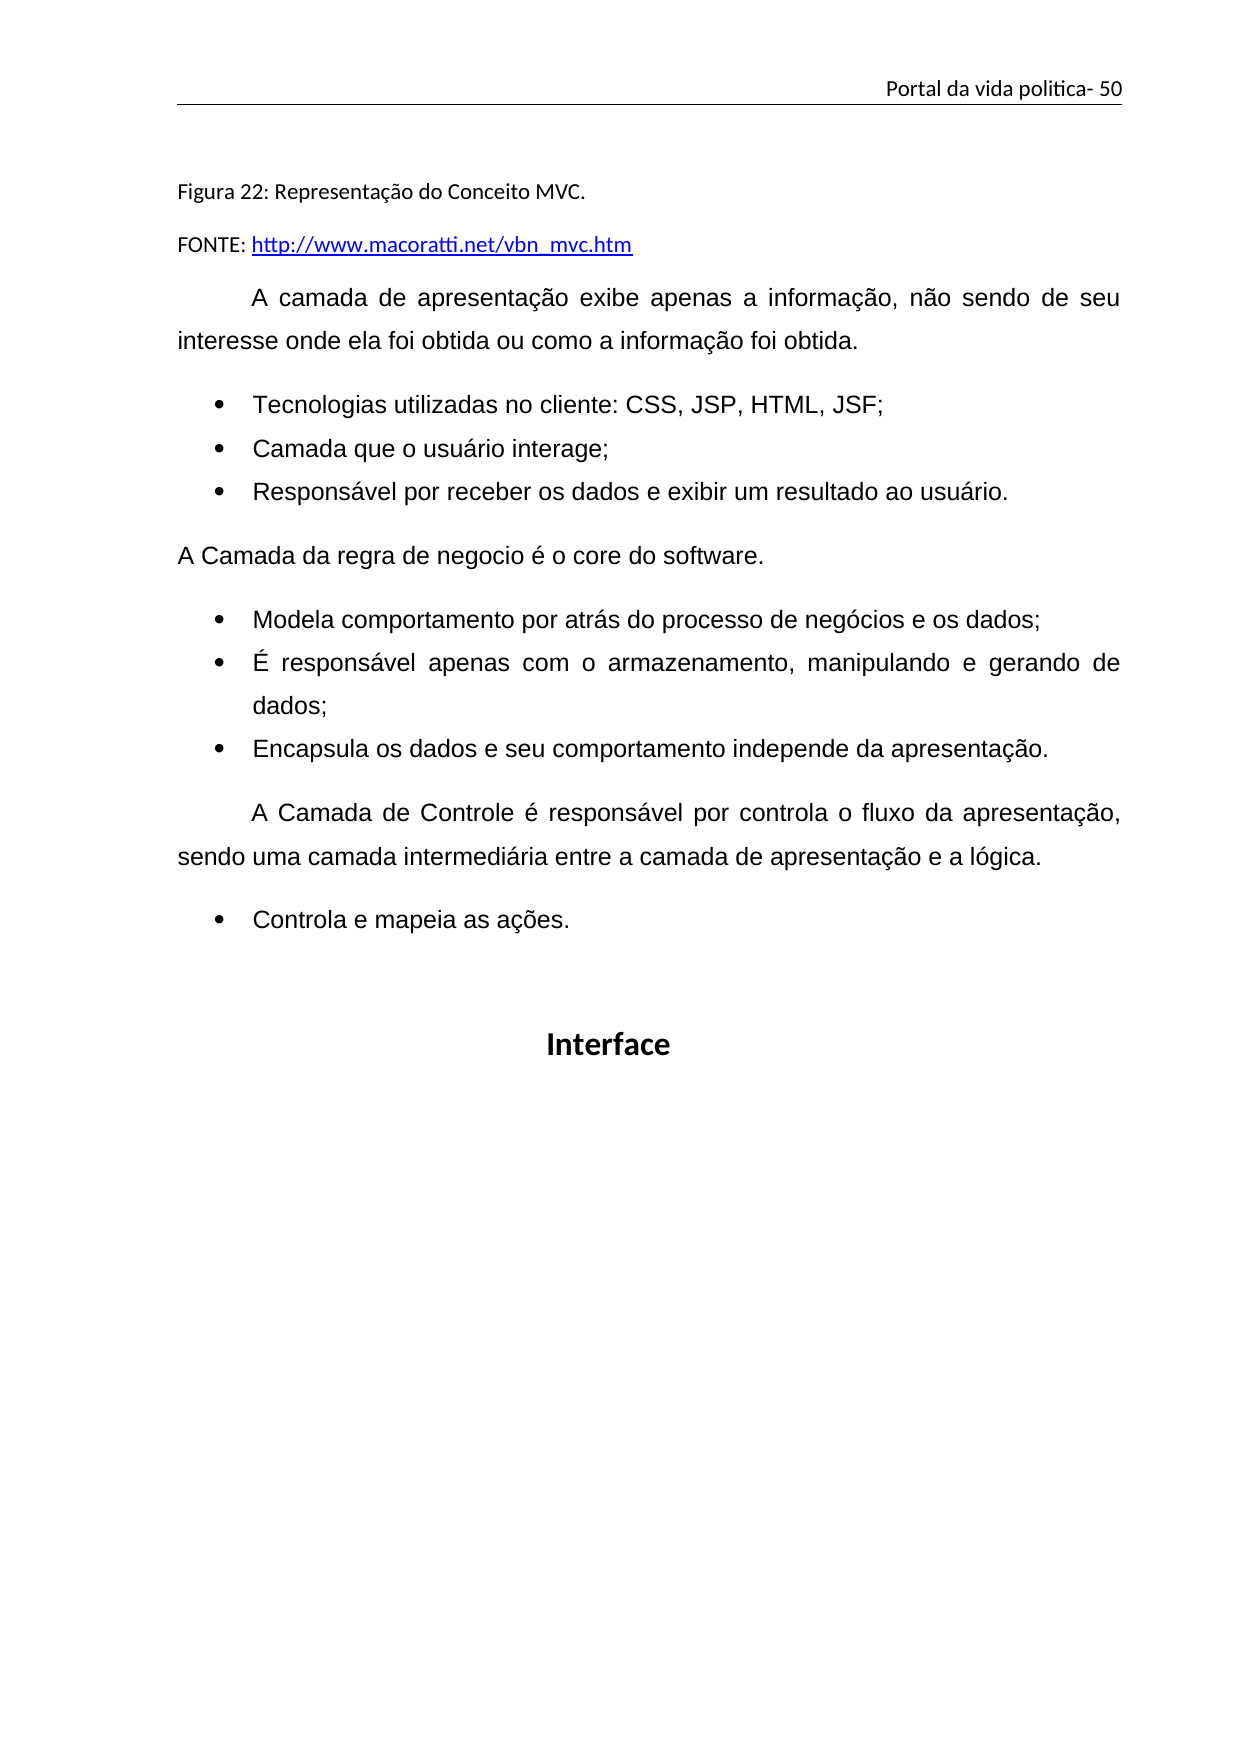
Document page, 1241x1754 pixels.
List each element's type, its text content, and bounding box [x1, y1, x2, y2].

list É responsável apenas com o armazenamento, manipulando e gerando de dados; [215, 648, 1122, 720]
text A Camada de Controle é responsável por controla o fluxo da apresentação, sendo uma camada intermediária entre a camada de apresentação e a lógica. [177, 798, 1122, 870]
list Tecnologias utilizadas no cliente: CSS, JSP, HTML, JSF; [215, 390, 1122, 419]
text A camada de apresentação exibe apenas a informação, não sendo de seu interesse onde ela foi obtida ou como a informação foi obtida. [177, 283, 1122, 355]
list Controla e mapeia as ações. [215, 906, 1122, 934]
list Modela comportamento por atrás do processo de negócios e os dados; [215, 605, 1122, 634]
list Camada que o usuário interage; [215, 433, 1122, 462]
list Encapsula os dados e seu comportamento independe da apresentação. [215, 734, 1122, 763]
text A Camada da regra de negocio é o core do software. [177, 541, 1122, 569]
list Responsável por receber os dados e exibir um resultado ao usuário. [215, 477, 1122, 506]
text Interface [546, 1023, 1122, 1064]
text Figura 22: Representação do Conceito MVC. [177, 177, 1122, 205]
text FONTE: http://www.macoratti.net/vbn_mvc.htm [177, 230, 1122, 258]
